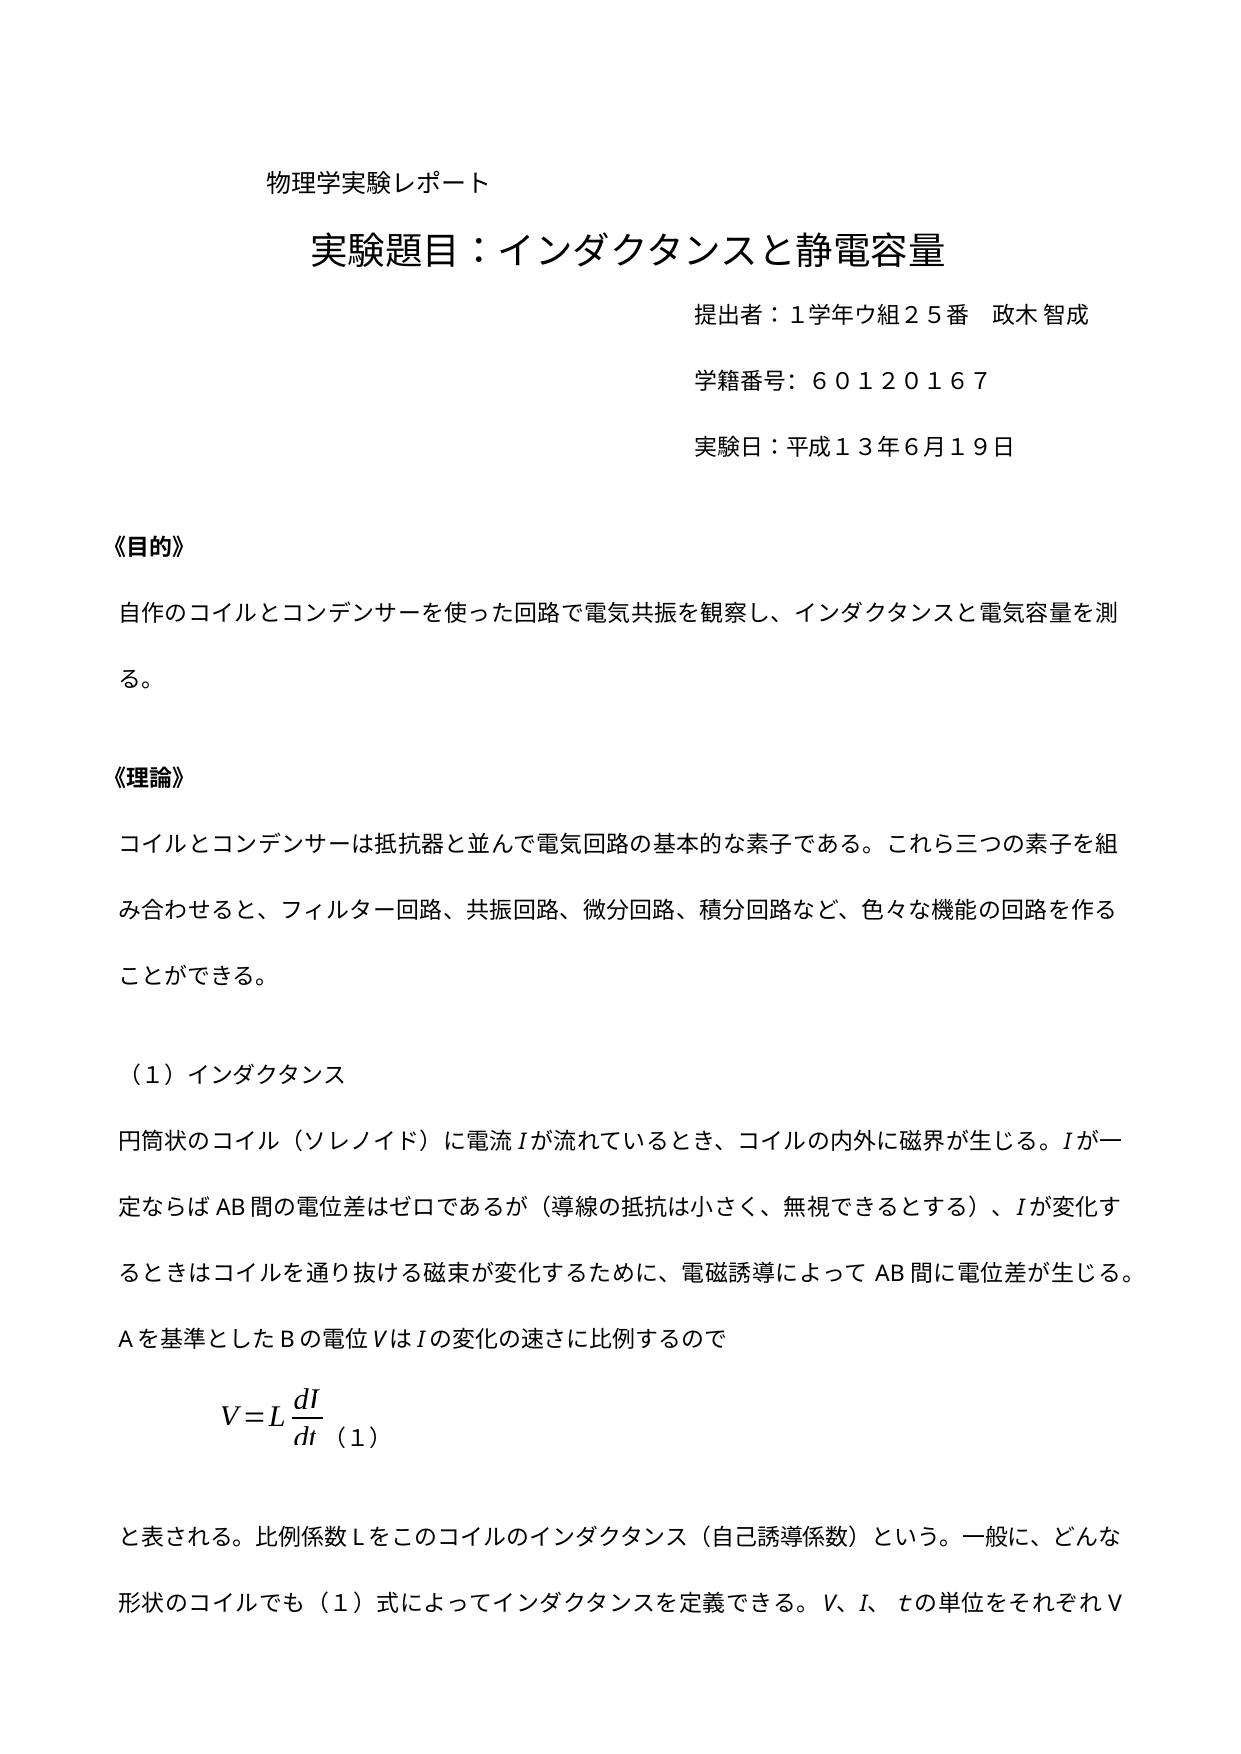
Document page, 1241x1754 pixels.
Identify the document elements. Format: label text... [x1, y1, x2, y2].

subtitle 《目的》 [103, 512, 1122, 578]
text 円筒状のコイル（ソレノイド）に電流Iが流れているとき、コイルの内外に磁界が生じる。Iが一定ならばAB間の電位差はゼロであるが（導線の抵抗は小さく、無視できるとする）、Iが変化するときはコイルを通り抜ける磁束が変化するために、電磁誘導によってAB間に電位差が生じる。Aを基準としたBの電位VはIの変化の速さに比例するので [118, 1106, 1122, 1371]
text 自作のコイルとコンデンサーを使った回路で電気共振を観察し、インダクタンスと電気容量を測る。 [118, 578, 1122, 710]
text （１） [118, 1403, 1122, 1469]
text 学籍番号：６０１２０１６７ [694, 347, 1122, 413]
text 提出者：１学年ウ組２５番 政木 智成 [694, 281, 1122, 347]
text 実験題目：インダクタンスと静電容量 [310, 215, 1122, 281]
text （１）インダクタンス [118, 1040, 1122, 1106]
text 物理学実験レポート [266, 149, 1122, 215]
subtitle 《理論》 [103, 743, 1122, 809]
text 実験日：平成１３年６月１９日 [694, 413, 1122, 479]
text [118, 1503, 1122, 1635]
text コイルとコンデンサーは抵抗器と並んで電気回路の基本的な素子である。これら三つの素子を組み合わせると、フィルター回路、共振回路、微分回路、積分回路など、色々な機能の回路を作ることができる。 [118, 809, 1122, 1007]
